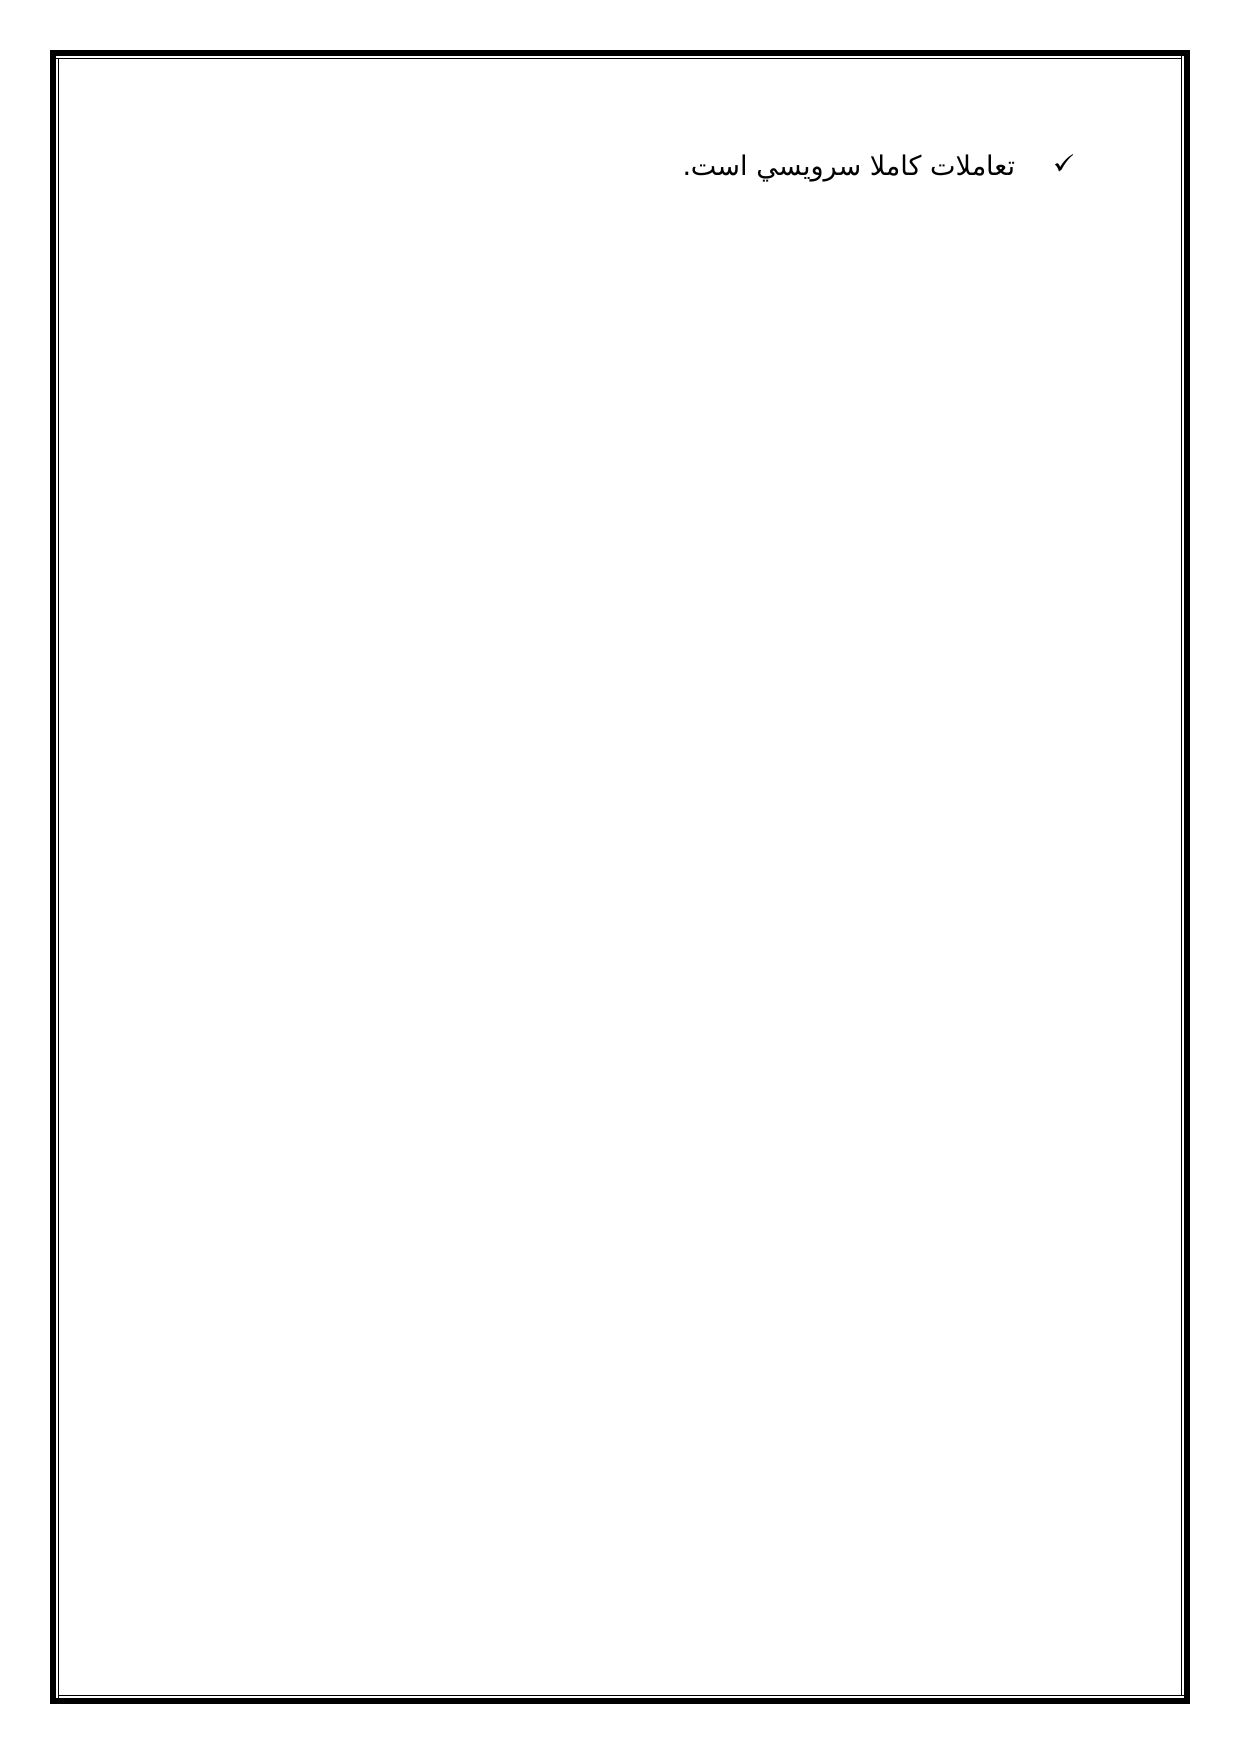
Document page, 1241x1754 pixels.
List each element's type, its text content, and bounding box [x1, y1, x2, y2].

list تعاملات کاملا سرويسي است. [150, 150, 1053, 182]
